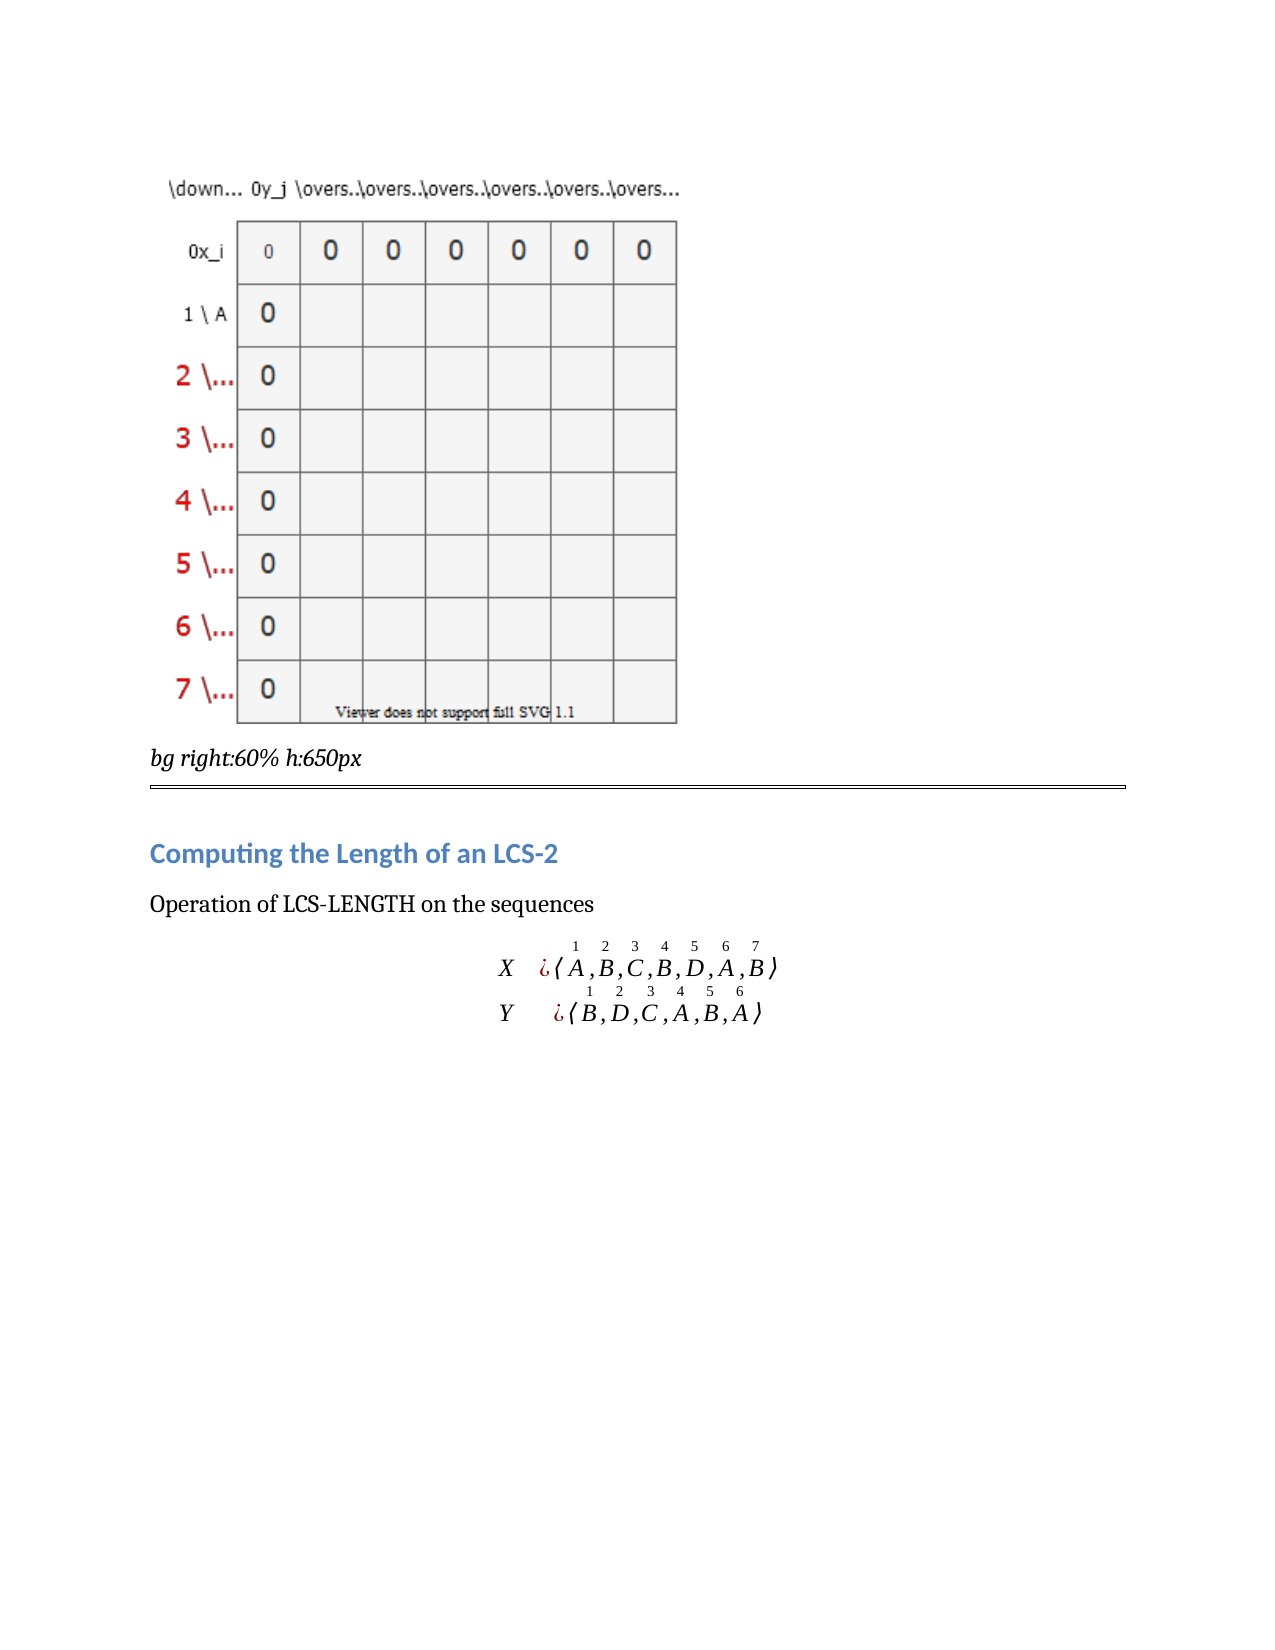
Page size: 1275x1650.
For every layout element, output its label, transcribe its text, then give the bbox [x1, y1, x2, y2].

text bg right:60% h:650px [150, 744, 1125, 773]
picture [168, 150, 740, 724]
text Operation of LCS-LENGTH on the sequences [150, 889, 1125, 918]
subtitle Computing the Length of an LCS-2 [150, 835, 1125, 871]
